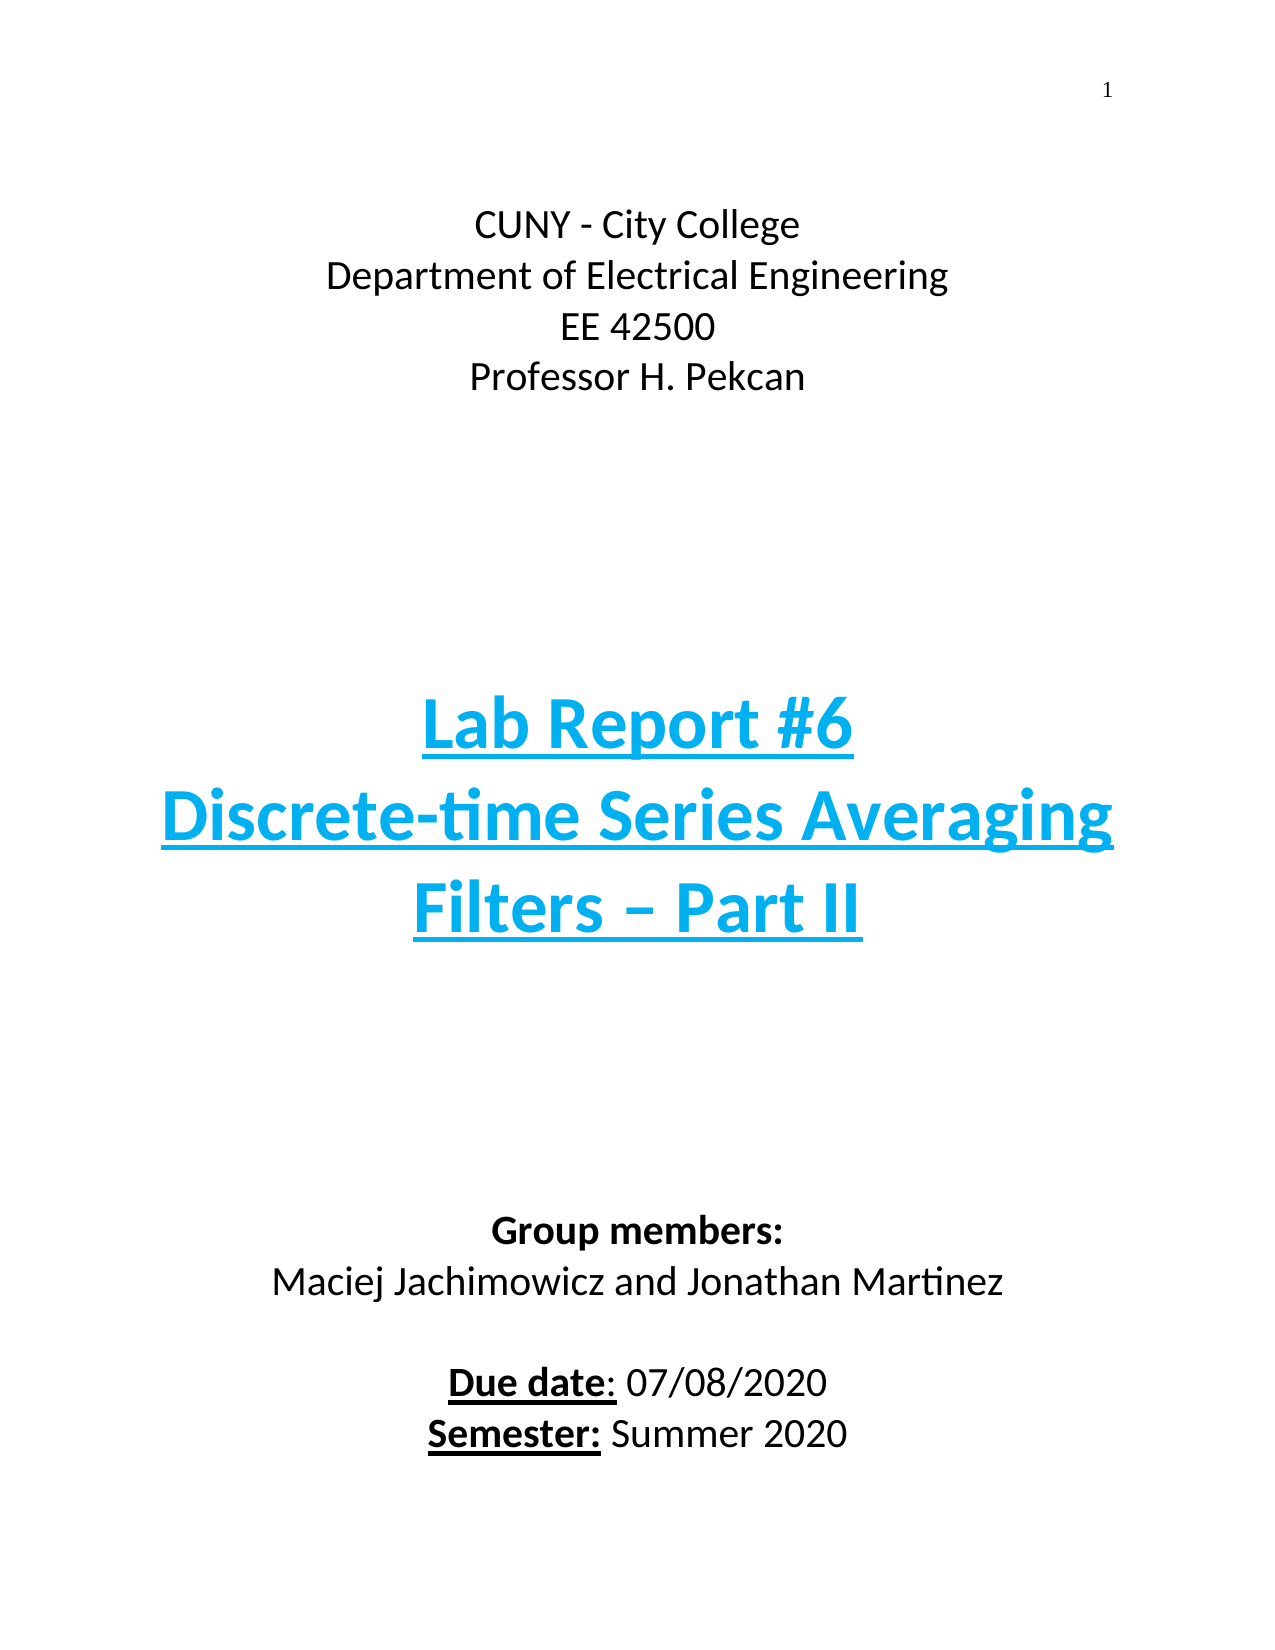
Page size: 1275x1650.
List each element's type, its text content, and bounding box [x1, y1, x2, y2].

text Lab Report #6 [150, 676, 1125, 768]
text Group members: [150, 1204, 1125, 1255]
text Due date: 07/08/2020 [150, 1356, 1125, 1407]
text Maciej Jachimowicz and Jonathan Martinez [150, 1255, 1125, 1306]
text CUNY - City College [150, 198, 1125, 249]
text Discrete-time Series Averaging Filters – Part II [150, 768, 1125, 951]
text EE 42500 [150, 299, 1125, 350]
text Semester: Summer 2020 [150, 1407, 1125, 1458]
text Department of Electrical Engineering [150, 249, 1125, 299]
text Professor H. Pekcan [150, 350, 1125, 401]
